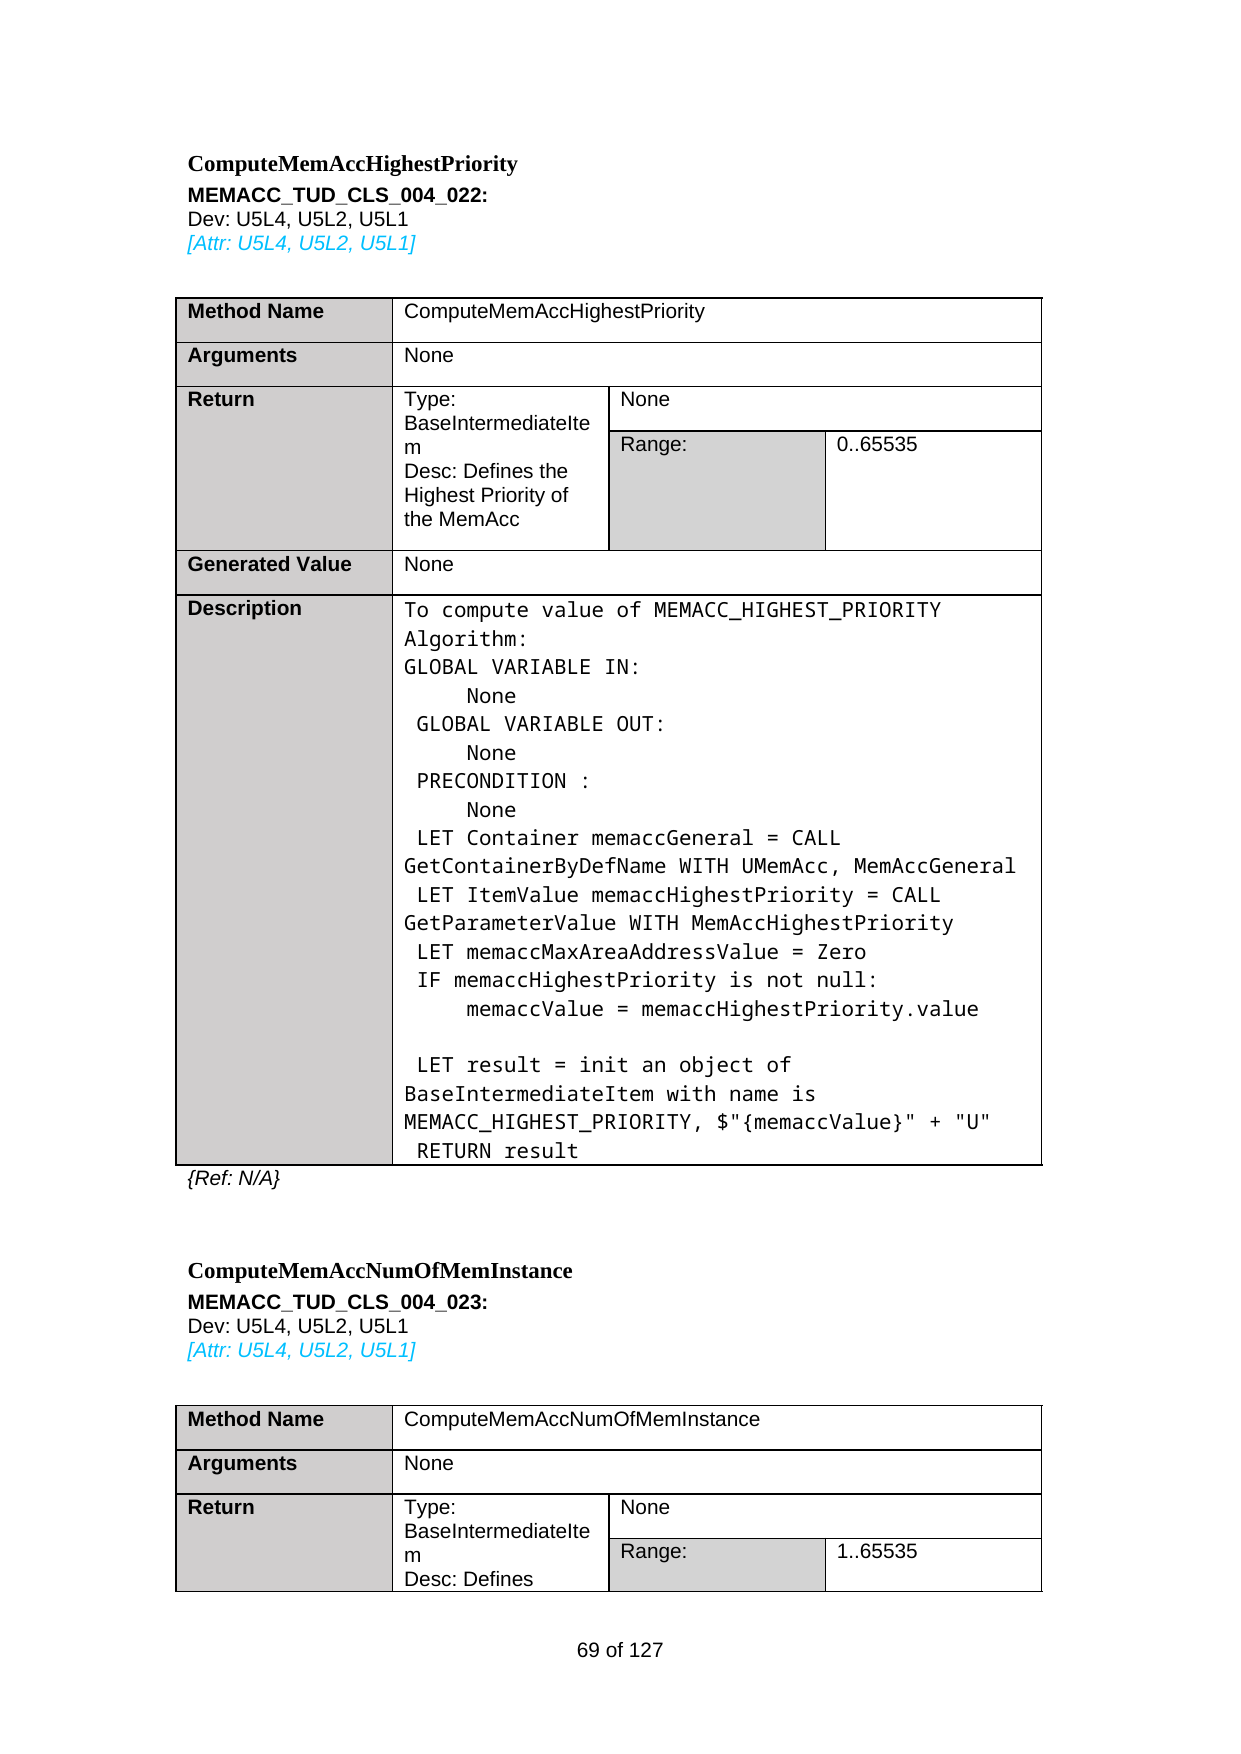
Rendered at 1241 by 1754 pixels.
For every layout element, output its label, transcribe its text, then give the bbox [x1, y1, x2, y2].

table_cell Type: BaseIntermediateItem Desc: Defines the Highest Priority of the MemAcc [393, 387, 608, 550]
table_cell None [610, 387, 1041, 430]
table_header ComputeMemAccHighestPriority [393, 299, 1041, 341]
table_cell Generated Value [177, 551, 392, 594]
table_header ComputeMemAccNumOfMemInstance [393, 1406, 1041, 1449]
table_cell Range: [610, 432, 825, 550]
table_cell Arguments [177, 1451, 392, 1493]
table_cell None [393, 1451, 1041, 1493]
table_cell Type: BaseIntermediateItem Desc: Defines number of MemInstance ID of the MemAcc [393, 1495, 608, 1591]
subtitle ComputeMemAccNumOfMemInstance [187, 1258, 1053, 1284]
text {Ref: N/A} [187, 1166, 1053, 1190]
table_cell None [393, 343, 1041, 386]
table_cell Range: [610, 1539, 825, 1591]
table_header Method Name [177, 1406, 392, 1449]
table_cell To compute value of MEMACC_HIGHEST_PRIORITY Algorithm: GLOBAL VARIABLE IN: None GLOBAL VARIABLE OUT: None PRECONDITION : None LET Container memaccGeneral = CALL GetContainerByDefName WITH UMemAcc, MemAccGeneral LET ItemValue memaccHighestPriority = CALL GetParameterValue WITH MemAccHighestPriority LET memaccMaxAreaAddressValue = Zero IF memaccHighestPriority is not null: memaccValue = memaccHighestPriority.value LET result = init an object of BaseIntermediateItem with name is MEMACC_HIGHEST_PRIORITY, $"{memaccValue}" + "U" RETURN result [393, 596, 1041, 1164]
subtitle ComputeMemAccHighestPriority [187, 150, 1053, 176]
table_cell 0..65535 [826, 432, 1041, 550]
table_cell None [393, 551, 1041, 594]
table_cell Description [177, 596, 392, 1164]
text MEMACC_TUD_CLS_004_023: Dev: U5L4, U5L2, U5L1 [Attr: U5L4, U5L2, U5L1] [187, 1290, 1053, 1386]
table_cell Arguments [177, 343, 392, 386]
table_header Method Name [177, 299, 392, 341]
text MEMACC_TUD_CLS_004_022: Dev: U5L4, U5L2, U5L1 [Attr: U5L4, U5L2, U5L1] [187, 183, 1053, 278]
table_cell 1..65535 [826, 1539, 1041, 1591]
table_cell None [610, 1495, 1041, 1538]
table_cell Return [177, 1495, 392, 1591]
table_cell Return [177, 387, 392, 550]
